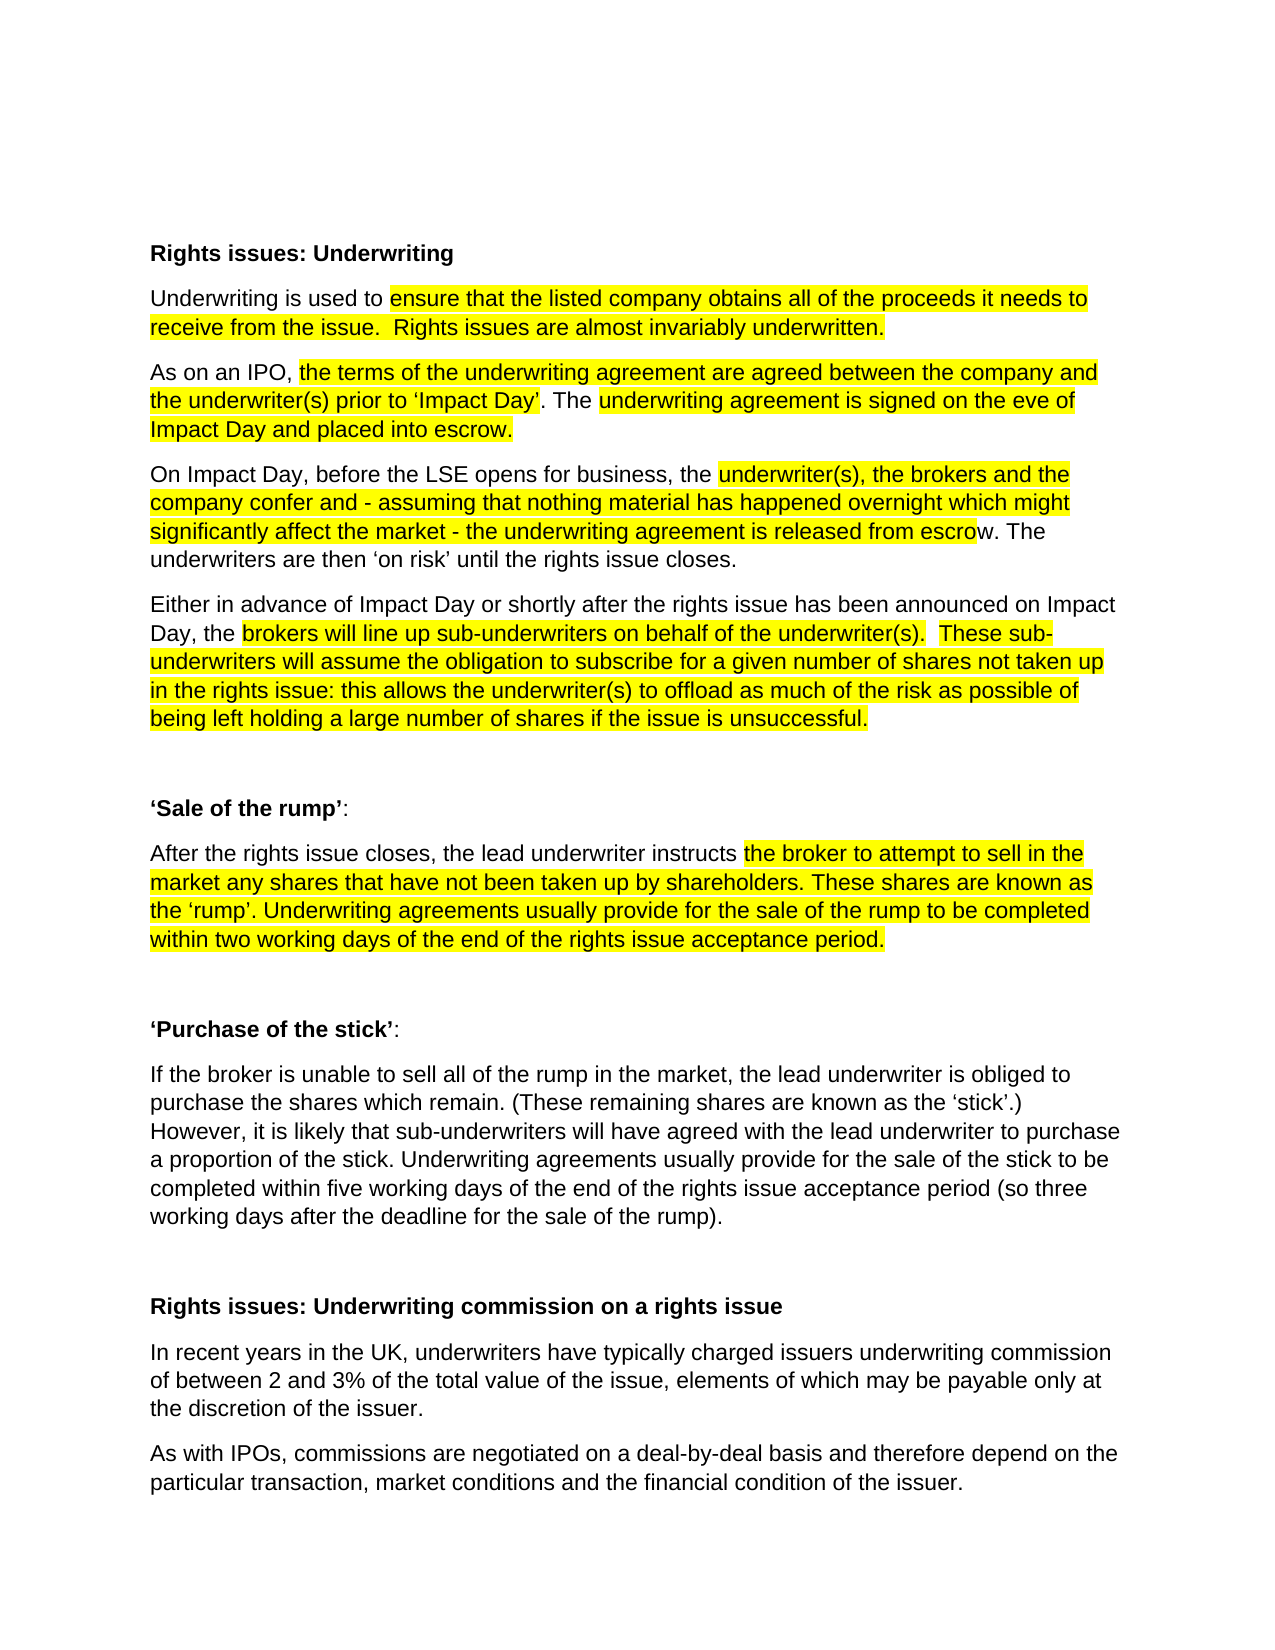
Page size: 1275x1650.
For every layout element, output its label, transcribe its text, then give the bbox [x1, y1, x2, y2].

text After the rights issue closes, the lead underwriter instructs the broker to attempt to sell in the market any shares that have not been taken up by shareholders. These shares are known as the ‘rump’. Underwriting agreements usually provide for the sale of the rump to be completed within two working days of the end of the rights issue acceptance period. [150, 840, 1125, 952]
text Rights issues: Underwriting [150, 240, 1125, 267]
text Rights issues: Underwriting commission on a rights issue [150, 1293, 1125, 1320]
text ‘Purchase of the stick’: [150, 1016, 1125, 1042]
text As on an IPO, the terms of the underwriting agreement are agreed between the company and the underwriter(s) prior to ‘Impact Day’. The underwriting agreement is signed on the eve of Impact Day and placed into escrow. [150, 359, 1125, 442]
text Underwriting is used to ensure that the listed company obtains all of the proceeds it needs to receive from the issue. Rights issues are almost invariably underwritten. [150, 285, 1125, 340]
text ‘Sale of the rump’: [150, 795, 1125, 822]
text As with IPOs, commissions are negotiated on a deal-by-deal basis and therefore depend on the particular transaction, market conditions and the financial condition of the issuer. [150, 1440, 1125, 1495]
text On Impact Day, before the LSE opens for business, the underwriter(s), the brokers and the company confer and - assuming that nothing material has happened overnight which might significantly affect the market - the underwriting agreement is released from escrow. The underwriters are then ‘on risk’ until the rights issue closes. [150, 461, 1125, 572]
text If the broker is unable to sell all of the rump in the market, the lead underwriter is obliged to purchase the shares which remain. (These remaining shares are known as the ‘stick’.) However, it is likely that sub-underwriters will have agreed with the lead underwriter to purchase a proportion of the stick. Underwriting agreements usually provide for the sale of the stick to be completed within five working days of the end of the rights issue acceptance period (so three working days after the deadline for the sale of the rump). [150, 1061, 1125, 1229]
text In recent years in the UK, underwriters have typically charged issuers underwriting commission of between 2 and 3% of the total value of the issue, elements of which may be payable only at the discretion of the issuer. [150, 1338, 1125, 1422]
text Either in advance of Impact Day or shortly after the rights issue has been announced on Impact Day, the brokers will line up sub-underwriters on behalf of the underwriter(s). These sub-underwriters will assume the obligation to subscribe for a given number of shares not taken up in the rights issue: this allows the underwriter(s) to offload as much of the risk as possible of being left holding a large number of shares if the issue is unsuccessful. [150, 591, 1125, 731]
